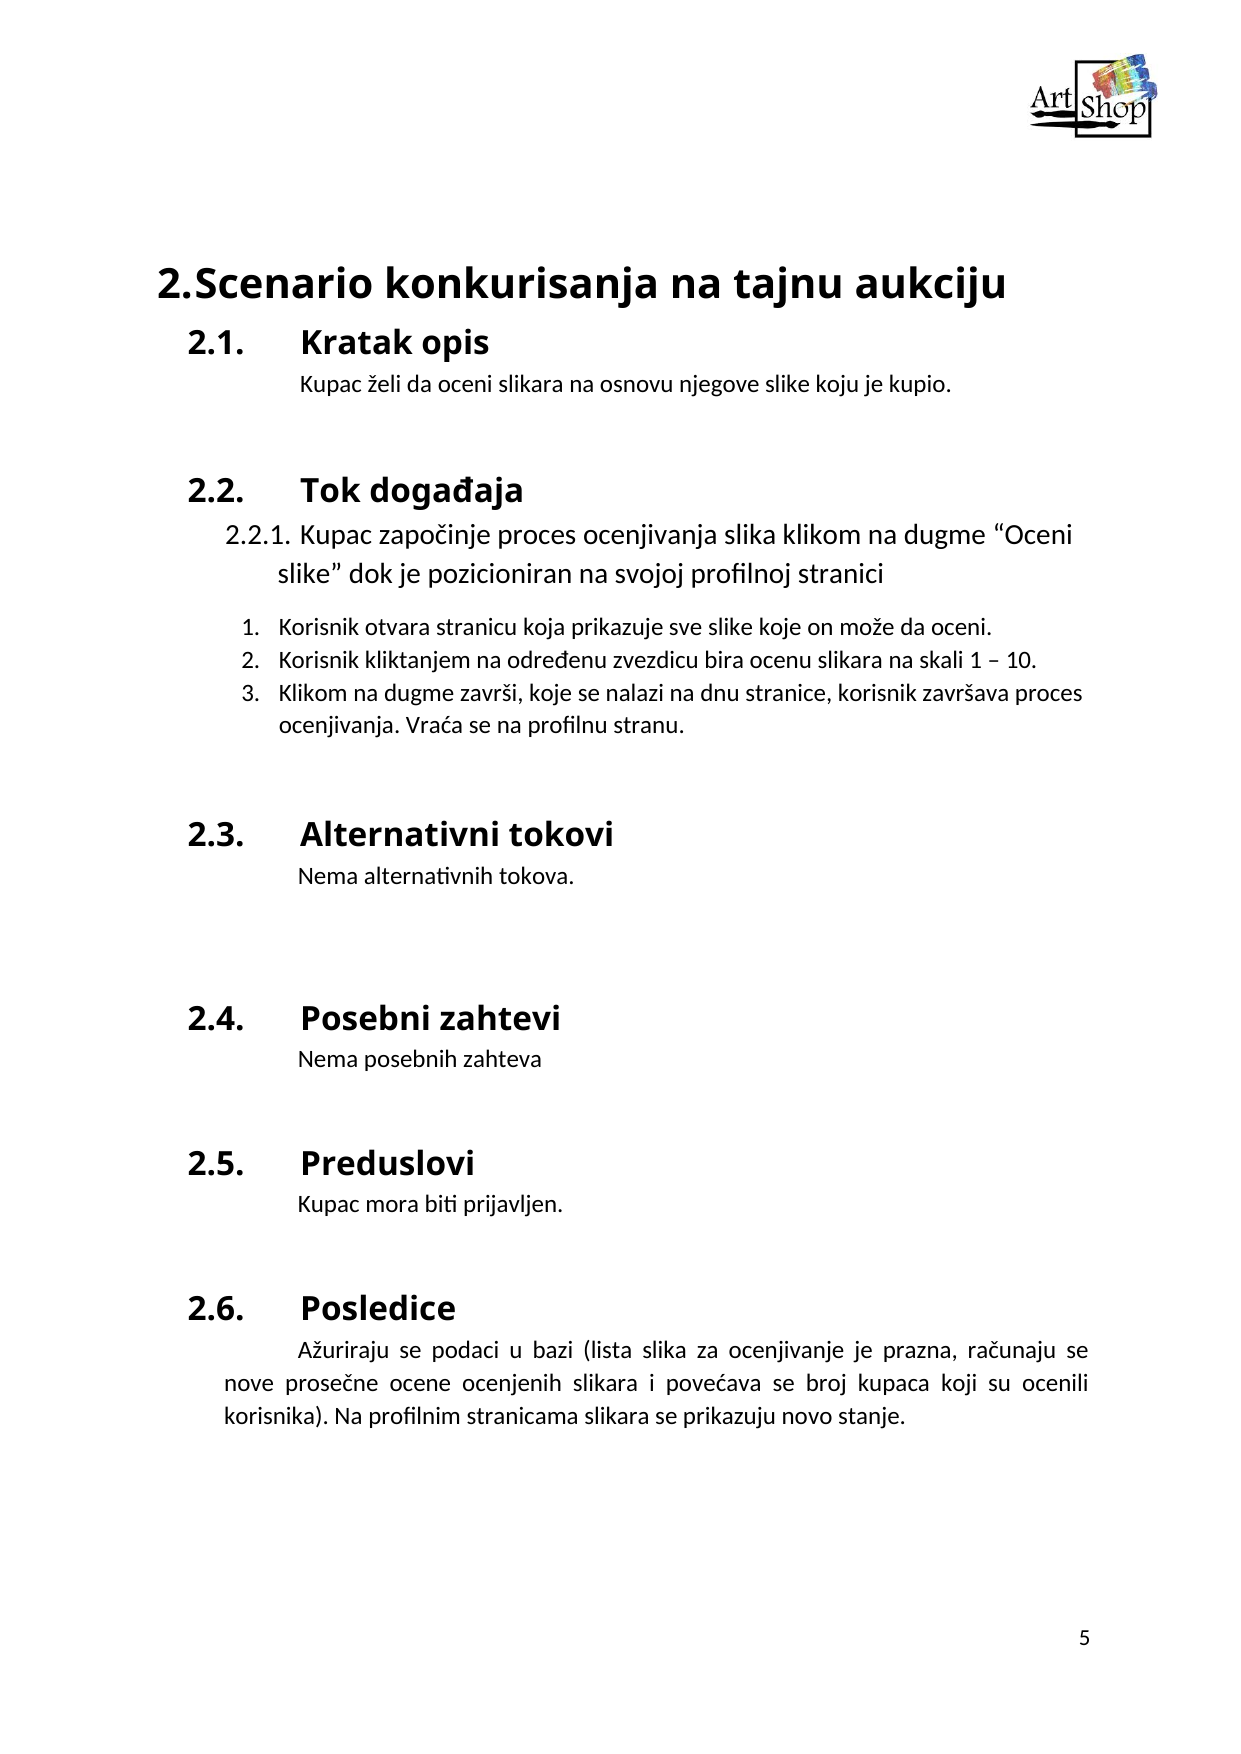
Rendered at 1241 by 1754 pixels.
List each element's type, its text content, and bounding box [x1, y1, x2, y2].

subtitle Preduslovi [187, 1140, 1090, 1185]
text Kupac želi da oceni slikara na osnovu njegove slike koju je kupio. [300, 368, 1090, 399]
list Kupac započinje proces ocenjivanja slika klikom na dugme “Oceni slike” dok je pozicioniran na svojoj profilnoj stranici [225, 516, 1090, 590]
text Kupac mora biti prijavljen. [150, 1189, 1090, 1219]
text Ažuriraju se podaci u bazi (lista slika za ocenjivanje je prazna, računaju se nove prosečne ocene ocenjenih slikara i povećava se broj kupaca koji su ocenili korisnika). Na profilnim stranicama slikara se prikazuju novo stanje. [224, 1334, 1090, 1430]
subtitle Kratak opis [187, 319, 1090, 364]
text Nema alternativnih tokova. [150, 860, 1090, 890]
subtitle Posledice [187, 1285, 1090, 1331]
subtitle Scenario konkurisanja na tajnu aukciju [157, 254, 1090, 311]
text Nema posebnih zahteva [150, 1043, 1090, 1074]
subtitle Posebni zahtevi [187, 994, 1090, 1040]
subtitle Tok događaja [187, 467, 1090, 513]
subtitle Alternativni tokovi [187, 811, 1090, 856]
